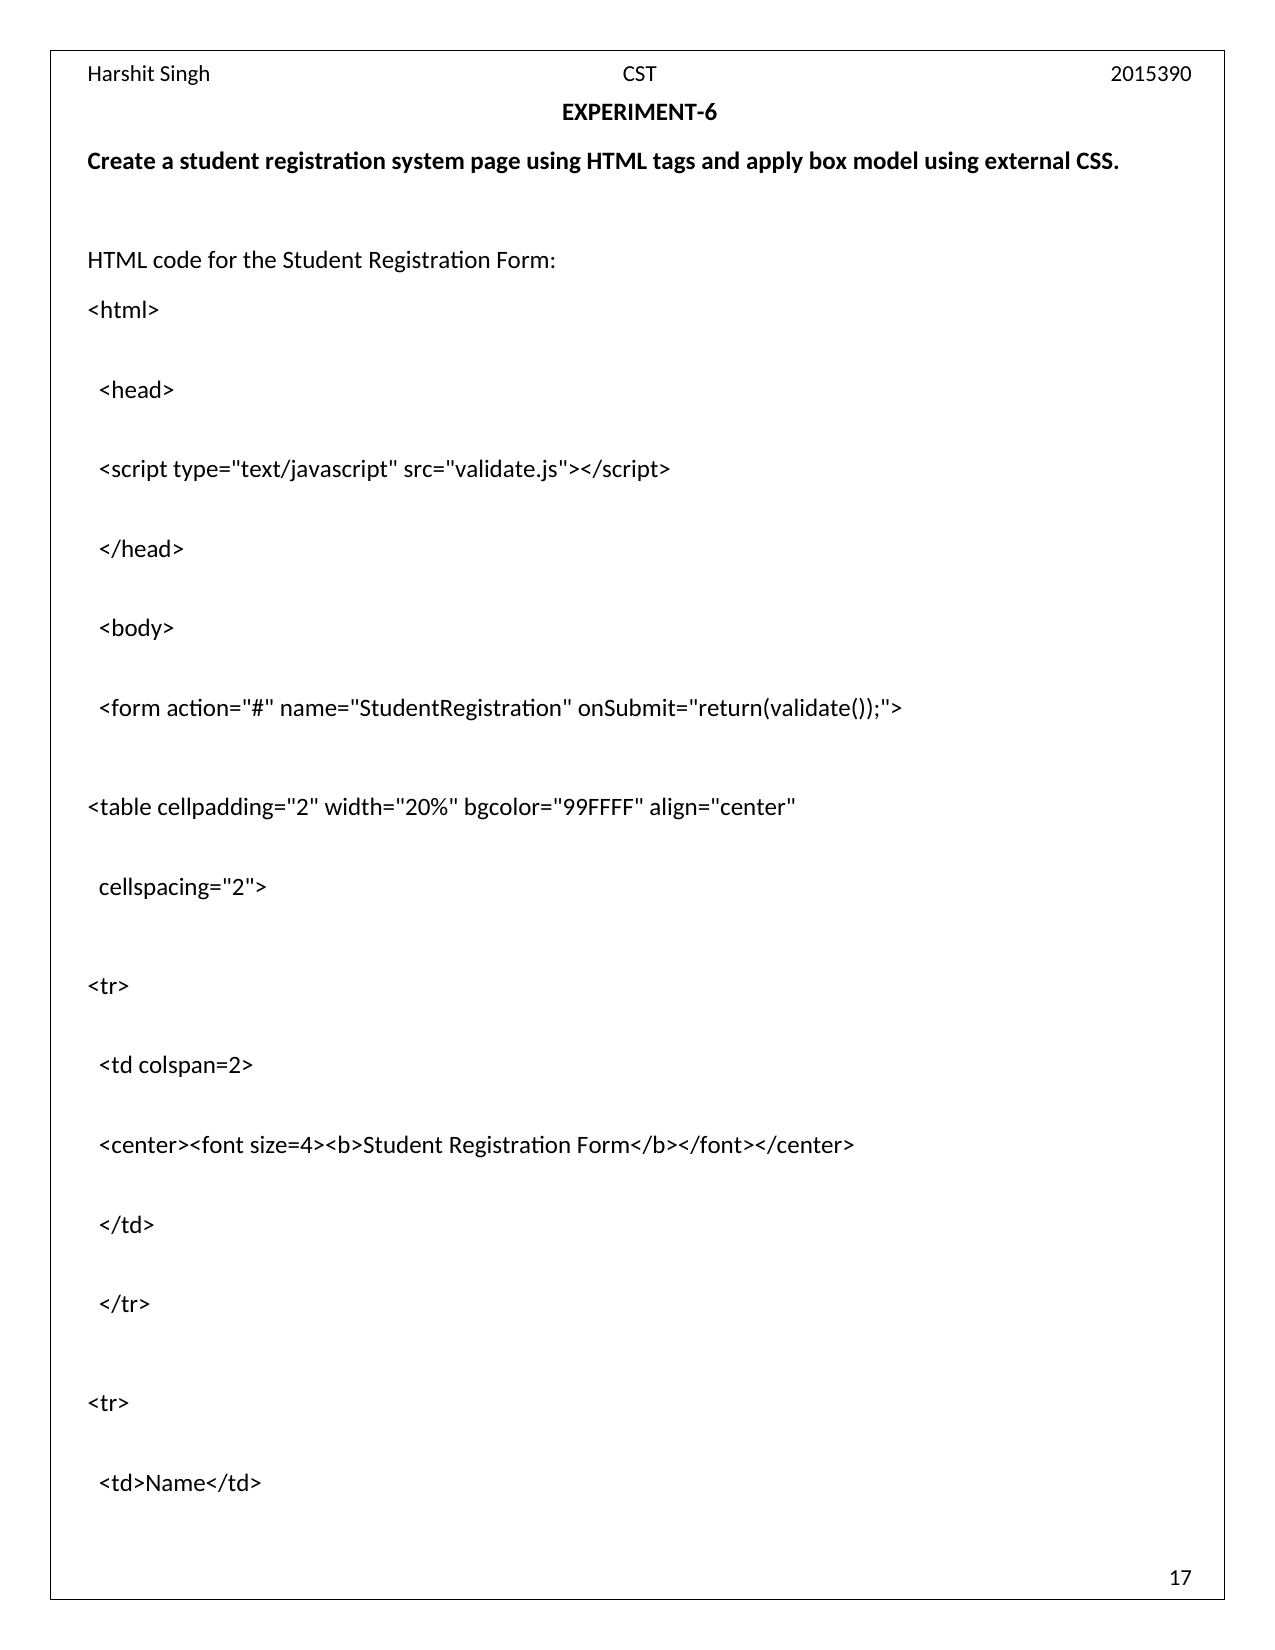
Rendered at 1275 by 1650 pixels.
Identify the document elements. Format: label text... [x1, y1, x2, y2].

text <script type="text/javascript" src="validate.js"></script> [87, 453, 1192, 514]
text <tr> [87, 1387, 1192, 1448]
text <tr> [87, 970, 1192, 1031]
text HTML code for the Student Registration Form: [87, 244, 1192, 275]
text <td>Name</td> [87, 1467, 1192, 1528]
text Create a student registration system page using HTML tags and apply box model using external CSS. [87, 145, 1192, 176]
text <head> [87, 374, 1192, 434]
text <body> [87, 612, 1192, 673]
text cellspacing="2"> [87, 871, 1192, 901]
text <center><font size=4><b>Student Registration Form</b></font></center> [87, 1129, 1192, 1190]
text </head> [87, 533, 1192, 594]
text EXPERIMENT-6 [87, 96, 1192, 126]
text <table cellpadding="2" width="20%" bgcolor="99FFFF" align="center" [87, 791, 1192, 852]
text </tr> [87, 1288, 1192, 1319]
text </td> [87, 1209, 1192, 1269]
text <form action="#" name="StudentRegistration" onSubmit="return(validate());"> [87, 692, 1192, 723]
text <html> [87, 294, 1192, 355]
text <td colspan=2> [87, 1049, 1192, 1110]
